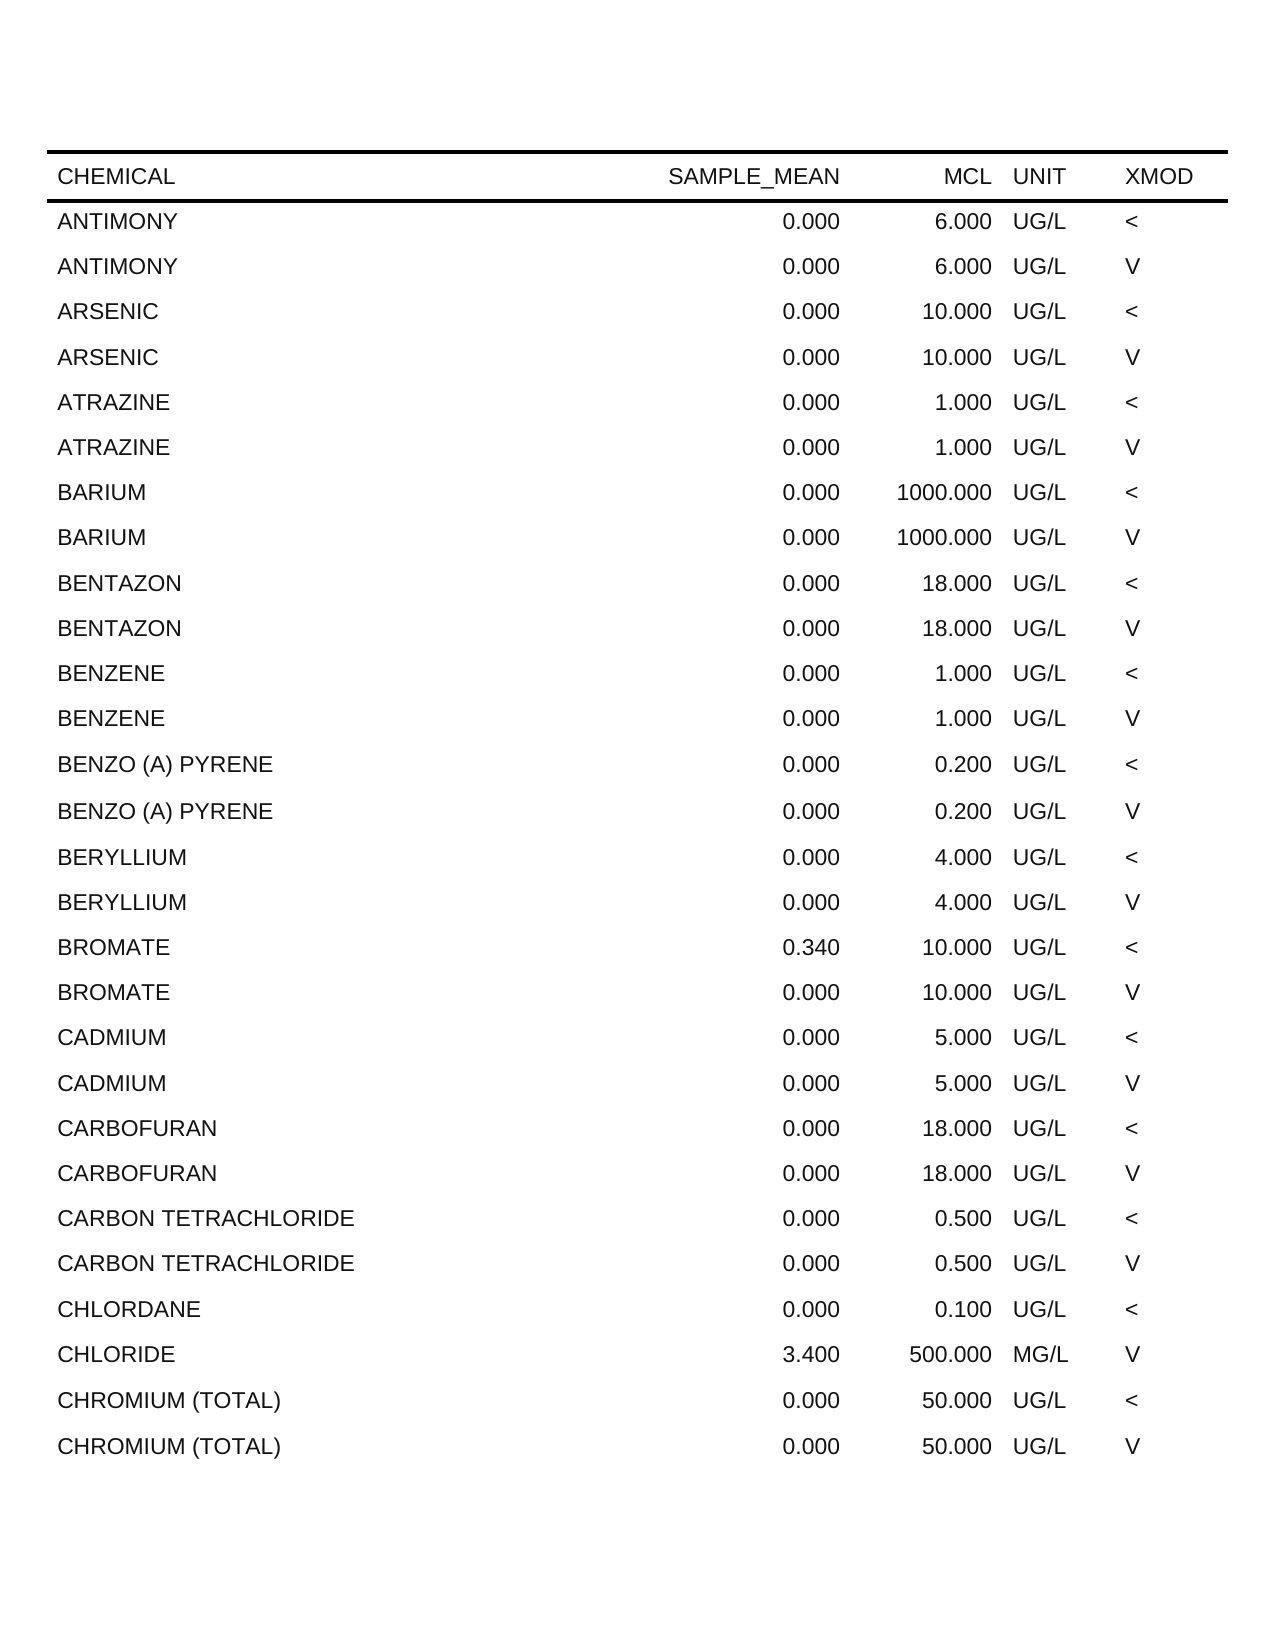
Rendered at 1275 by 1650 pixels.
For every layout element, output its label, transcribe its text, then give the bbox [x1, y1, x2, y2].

table_cell 0.000 [638, 379, 850, 424]
table_cell BENTAZON [47, 605, 638, 651]
table_cell 50.000 [850, 1423, 1002, 1470]
table_cell < [1114, 741, 1228, 788]
table_cell 0.000 [638, 334, 850, 379]
table_cell V [1114, 605, 1228, 651]
table_cell UG/L [1002, 1060, 1114, 1105]
table_cell 0.500 [850, 1196, 1002, 1241]
table_cell UG/L [1002, 1286, 1114, 1331]
table_cell 0.000 [638, 1105, 850, 1151]
table_cell 18.000 [850, 1151, 1002, 1196]
table_cell 0.000 [638, 1377, 850, 1423]
table_cell UG/L [1002, 203, 1114, 244]
table_cell < [1114, 1196, 1228, 1241]
table_cell 5.000 [850, 1060, 1002, 1105]
table_cell V [1114, 1151, 1228, 1196]
table_cell V [1114, 515, 1228, 560]
table_cell CADMIUM [47, 1015, 638, 1060]
table_cell 0.000 [638, 605, 850, 651]
table_cell BROMATE [47, 925, 638, 970]
table_cell CHROMIUM (TOTAL) [47, 1377, 638, 1423]
table_cell UG/L [1002, 1241, 1114, 1286]
table_cell UG/L [1002, 879, 1114, 924]
table_cell UG/L [1002, 1377, 1114, 1423]
table_cell < [1114, 379, 1228, 424]
table_cell < [1114, 1105, 1228, 1151]
table_cell ANTIMONY [47, 244, 638, 289]
table_cell UG/L [1002, 1151, 1114, 1196]
table_cell 0.000 [638, 1151, 850, 1196]
table_cell 18.000 [850, 605, 1002, 651]
table_cell V [1114, 970, 1228, 1015]
table_cell BENZENE [47, 651, 638, 696]
table_cell 0.000 [638, 1423, 850, 1470]
table_cell 0.000 [638, 1015, 850, 1060]
table_cell < [1114, 289, 1228, 334]
table_cell 18.000 [850, 1105, 1002, 1151]
table_cell UG/L [1002, 379, 1114, 424]
table_cell 10.000 [850, 970, 1002, 1015]
table_cell < [1114, 1377, 1228, 1423]
table_cell CARBOFURAN [47, 1105, 638, 1151]
table_cell 1000.000 [850, 515, 1002, 560]
table_cell < [1114, 1286, 1228, 1331]
table_cell ATRAZINE [47, 425, 638, 470]
table_cell 0.000 [638, 515, 850, 560]
table_cell V [1114, 425, 1228, 470]
table_cell UG/L [1002, 696, 1114, 741]
table_cell 0.000 [638, 1060, 850, 1105]
table_cell 10.000 [850, 289, 1002, 334]
table_cell 4.000 [850, 834, 1002, 879]
table_cell UG/L [1002, 425, 1114, 470]
table_cell < [1114, 560, 1228, 605]
table_cell < [1114, 1015, 1228, 1060]
table_header XMOD [1114, 154, 1228, 198]
table_cell UG/L [1002, 788, 1114, 834]
table_header MCL [850, 154, 1002, 198]
table_cell < [1114, 203, 1228, 244]
table_cell UG/L [1002, 741, 1114, 788]
table_cell 0.200 [850, 741, 1002, 788]
table_cell 0.000 [638, 651, 850, 696]
table_cell < [1114, 470, 1228, 515]
table_cell 0.000 [638, 1196, 850, 1241]
table_cell ARSENIC [47, 289, 638, 334]
table_cell 0.000 [638, 1241, 850, 1286]
table_cell BENZO (A) PYRENE [47, 788, 638, 834]
table_cell BENZENE [47, 696, 638, 741]
table_cell V [1114, 879, 1228, 924]
table_cell 18.000 [850, 560, 1002, 605]
table_cell 5.000 [850, 1015, 1002, 1060]
table_cell 10.000 [850, 925, 1002, 970]
table_cell V [1114, 334, 1228, 379]
table_cell UG/L [1002, 605, 1114, 651]
table_cell CARBON TETRACHLORIDE [47, 1196, 638, 1241]
table_cell UG/L [1002, 334, 1114, 379]
table_cell 0.000 [638, 289, 850, 334]
table_cell 10.000 [850, 334, 1002, 379]
table_cell 0.100 [850, 1286, 1002, 1331]
table_cell UG/L [1002, 651, 1114, 696]
table_cell UG/L [1002, 515, 1114, 560]
table_cell 6.000 [850, 203, 1002, 244]
table_cell ARSENIC [47, 334, 638, 379]
table_cell 1.000 [850, 651, 1002, 696]
table_cell UG/L [1002, 1196, 1114, 1241]
table_cell 0.000 [638, 244, 850, 289]
table_cell 3.400 [638, 1331, 850, 1377]
table_cell 0.000 [638, 560, 850, 605]
table_cell 6.000 [850, 244, 1002, 289]
table_cell 0.000 [638, 741, 850, 788]
table_header SAMPLE_MEAN [638, 154, 850, 198]
table_header CHEMICAL [47, 154, 638, 198]
table_cell UG/L [1002, 1105, 1114, 1151]
table_cell UG/L [1002, 970, 1114, 1015]
table_cell BARIUM [47, 470, 638, 515]
table_cell 0.000 [638, 970, 850, 1015]
table_cell BARIUM [47, 515, 638, 560]
table_cell V [1114, 1423, 1228, 1470]
table_header UNIT [1002, 154, 1114, 198]
table_cell BERYLLIUM [47, 879, 638, 924]
table_cell BENTAZON [47, 560, 638, 605]
table_cell V [1114, 788, 1228, 834]
table_cell MG/L [1002, 1331, 1114, 1377]
table_cell CHLORIDE [47, 1331, 638, 1377]
table_cell 0.200 [850, 788, 1002, 834]
table_cell 4.000 [850, 879, 1002, 924]
table_cell 1.000 [850, 425, 1002, 470]
table_cell < [1114, 834, 1228, 879]
table_cell CARBOFURAN [47, 1151, 638, 1196]
table_cell CHROMIUM (TOTAL) [47, 1423, 638, 1470]
table_cell ATRAZINE [47, 379, 638, 424]
table_cell 1.000 [850, 696, 1002, 741]
table_cell 0.000 [638, 834, 850, 879]
table_cell UG/L [1002, 560, 1114, 605]
table_cell BROMATE [47, 970, 638, 1015]
table_cell 500.000 [850, 1331, 1002, 1377]
table_cell UG/L [1002, 470, 1114, 515]
table_cell ANTIMONY [47, 203, 638, 244]
table_cell 0.500 [850, 1241, 1002, 1286]
table_cell 0.000 [638, 1286, 850, 1331]
table_cell BENZO (A) PYRENE [47, 741, 638, 788]
table_cell CADMIUM [47, 1060, 638, 1105]
table_cell V [1114, 696, 1228, 741]
table_cell 0.340 [638, 925, 850, 970]
table_cell V [1114, 1241, 1228, 1286]
table_cell 0.000 [638, 425, 850, 470]
table_cell CARBON TETRACHLORIDE [47, 1241, 638, 1286]
table_cell 0.000 [638, 203, 850, 244]
table_cell V [1114, 1060, 1228, 1105]
table_cell < [1114, 925, 1228, 970]
table_cell UG/L [1002, 289, 1114, 334]
table_cell BERYLLIUM [47, 834, 638, 879]
table_cell 50.000 [850, 1377, 1002, 1423]
table_cell 0.000 [638, 879, 850, 924]
table_cell 0.000 [638, 788, 850, 834]
table_cell < [1114, 651, 1228, 696]
table_cell 1000.000 [850, 470, 1002, 515]
table_cell UG/L [1002, 1015, 1114, 1060]
table_cell UG/L [1002, 834, 1114, 879]
table_cell 0.000 [638, 470, 850, 515]
table_cell UG/L [1002, 244, 1114, 289]
table_cell UG/L [1002, 1423, 1114, 1470]
table_cell 1.000 [850, 379, 1002, 424]
table_cell CHLORDANE [47, 1286, 638, 1331]
table_cell UG/L [1002, 925, 1114, 970]
table_cell 0.000 [638, 696, 850, 741]
table_cell V [1114, 244, 1228, 289]
table_cell V [1114, 1331, 1228, 1377]
